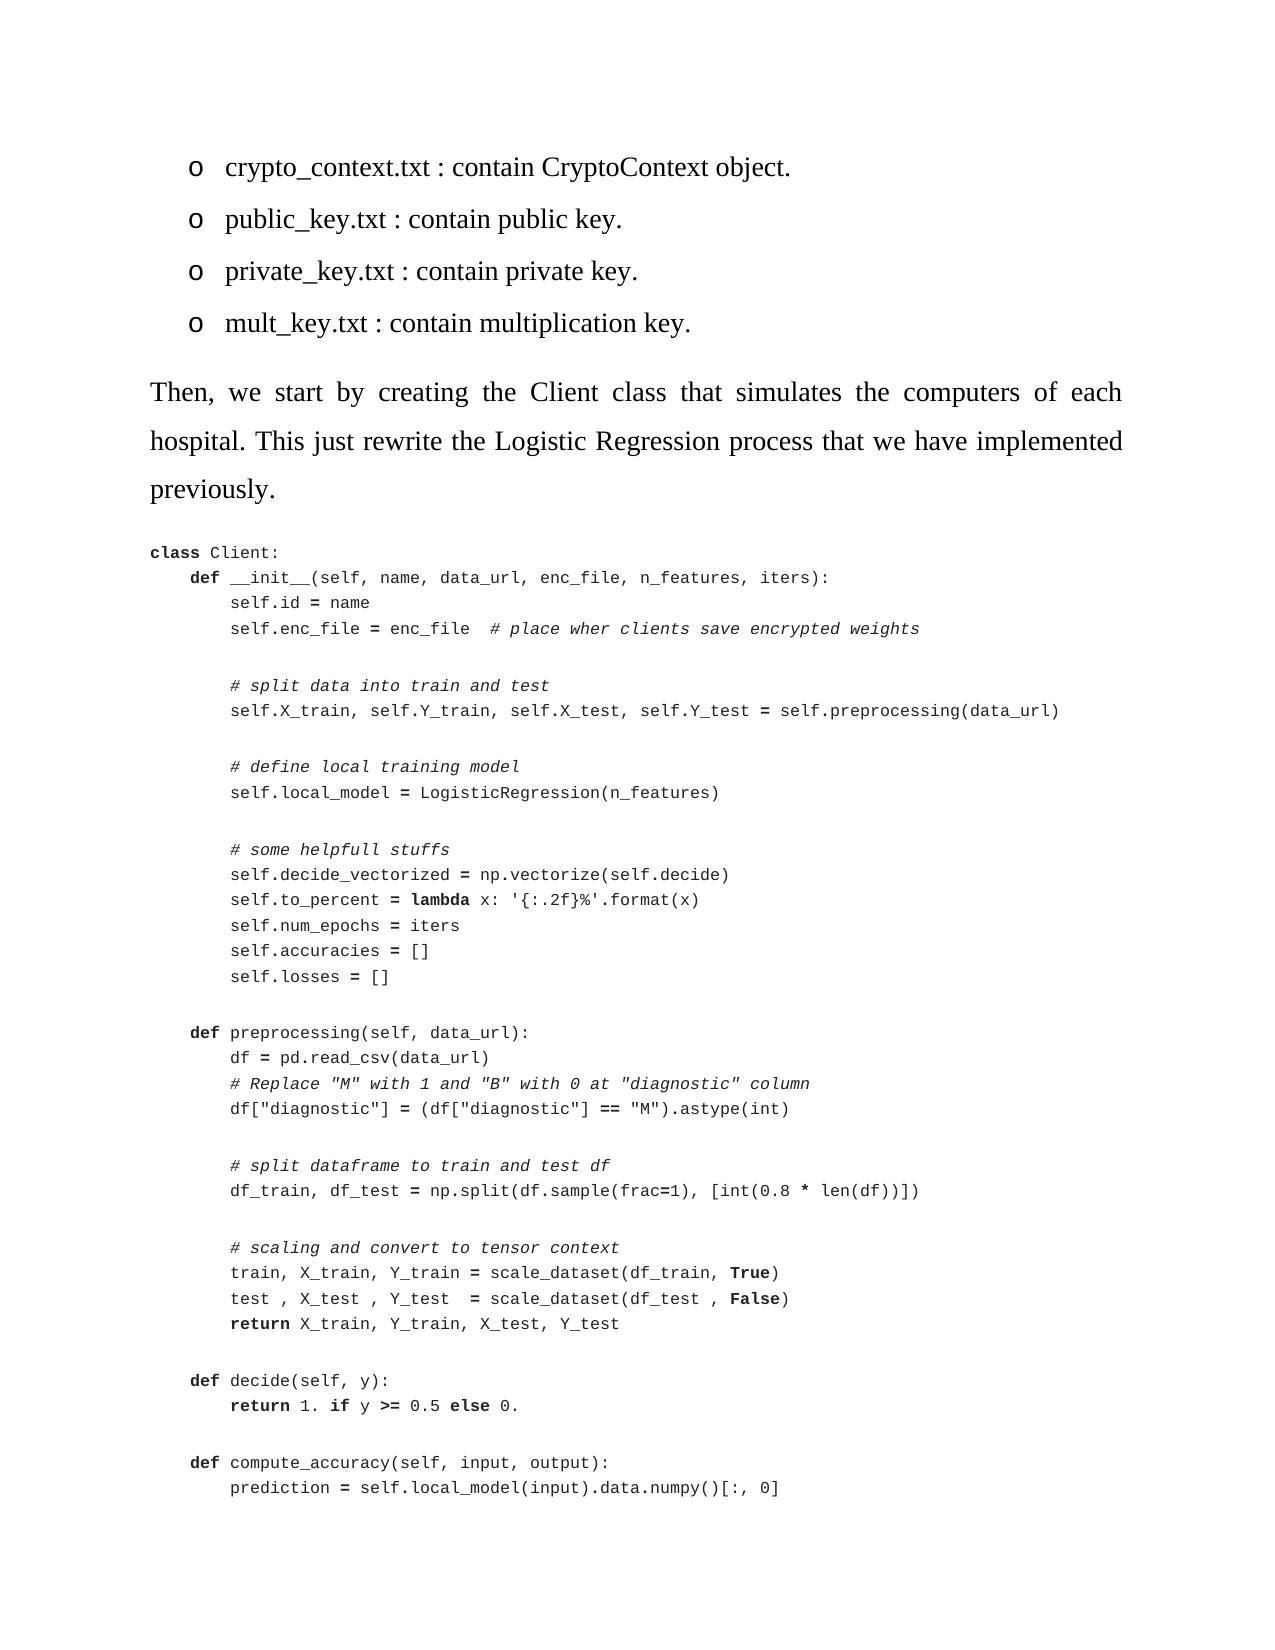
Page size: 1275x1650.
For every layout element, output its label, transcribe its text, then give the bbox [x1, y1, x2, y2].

text Then, we start by creating the Client class that simulates the computers of each hospital. This just rewrite the Logistic Regression process that we have implemented previously. [150, 375, 1125, 505]
text # split dataframe to train and test df [150, 1151, 1125, 1176]
list public_key.txt : contain public key. [187, 202, 1125, 237]
list mult_key.txt : contain multiplication key. [187, 307, 1125, 341]
text df["diagnostic"] = (df["diagnostic"] == "M").astype(int) [150, 1094, 1125, 1120]
text self.id = name [150, 588, 1125, 614]
text self.enc_file = enc_file # place wher clients save encrypted weights [150, 614, 1125, 639]
list crypto_context.txt : contain CryptoContext object. [187, 150, 1125, 185]
text class Client: [150, 538, 1125, 563]
text self.num_epochs = iters [150, 911, 1125, 936]
text # Replace "M" with 1 and "B" with 0 at "diagnostic" column [150, 1069, 1125, 1094]
text self.accuracies = [] [150, 936, 1125, 962]
text return 1. if y >= 0.5 else 0. [150, 1391, 1125, 1417]
text # some helpfull stuffs [150, 834, 1125, 860]
text return X_train, Y_train, X_test, Y_test [150, 1309, 1125, 1334]
text self.losses = [] [150, 962, 1125, 987]
text self.X_train, self.Y_train, self.X_test, self.Y_test = self.preprocessing(data_url) [150, 696, 1125, 721]
text prediction = self.local_model(input).data.numpy()[:, 0] [150, 1473, 1125, 1498]
text df_train, df_test = np.split(df.sample(frac=1), [int(0.8 * len(df))]) [150, 1176, 1125, 1202]
text # define local training model [150, 752, 1125, 778]
text train, X_train, Y_train = scale_dataset(df_train, True) [150, 1258, 1125, 1284]
text def decide(self, y): [150, 1366, 1125, 1391]
text # split data into train and test [150, 671, 1125, 696]
text def __init__(self, name, data_url, enc_file, n_features, iters): [150, 563, 1125, 588]
text def compute_accuracy(self, input, output): [150, 1448, 1125, 1473]
text test , X_test , Y_test = scale_dataset(df_test , False) [150, 1284, 1125, 1309]
text def preprocessing(self, data_url): [150, 1018, 1125, 1043]
text self.local_model = LogisticRegression(n_features) [150, 778, 1125, 803]
text # scaling and convert to tensor context [150, 1233, 1125, 1258]
text self.decide_vectorized = np.vectorize(self.decide) [150, 860, 1125, 885]
list private_key.txt : contain private key. [187, 254, 1125, 289]
text df = pd.read_csv(data_url) [150, 1043, 1125, 1069]
text self.to_percent = lambda x: '{:.2f}%'.format(x) [150, 885, 1125, 911]
